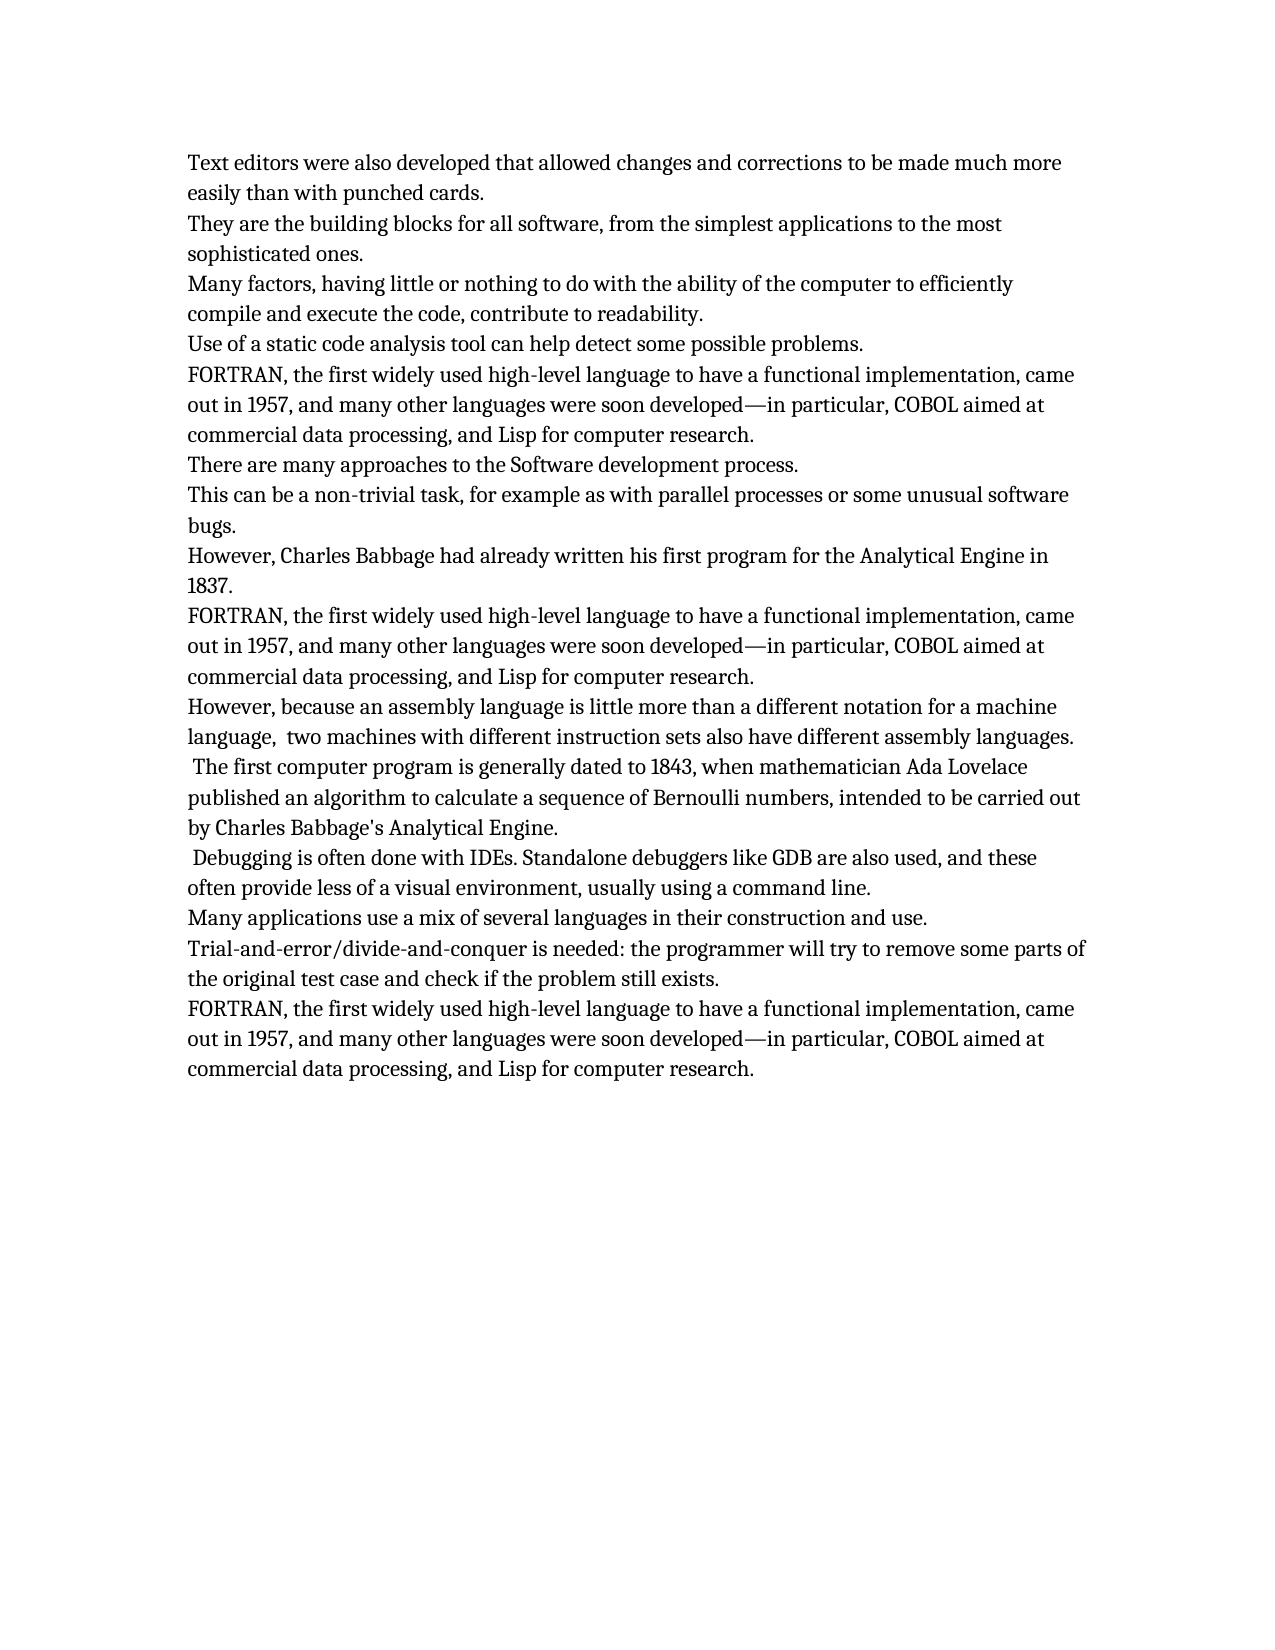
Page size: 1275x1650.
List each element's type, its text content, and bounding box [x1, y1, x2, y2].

text Text editors were also developed that allowed changes and corrections to be made much more easily than with punched cards. They are the building blocks for all software, from the simplest applications to the most sophisticated ones. Many factors, having little or nothing to do with the ability of the computer to efficiently compile and execute the code, contribute to readability. Use of a static code analysis tool can help detect some possible problems. FORTRAN, the first widely used high-level language to have a functional implementation, came out in 1957, and many other languages were soon developed—in particular, COBOL aimed at commercial data processing, and Lisp for computer research. There are many approaches to the Software development process. This can be a non-trivial task, for example as with parallel processes or some unusual software bugs. However, Charles Babbage had already written his first program for the Analytical Engine in 1837. FORTRAN, the first widely used high-level language to have a functional implementation, came out in 1957, and many other languages were soon developed—in particular, COBOL aimed at commercial data processing, and Lisp for computer research. However, because an assembly language is little more than a different notation for a machine language, two machines with different instruction sets also have different assembly languages. The first computer program is generally dated to 1843, when mathematician Ada Lovelace published an algorithm to calculate a sequence of Bernoulli numbers, intended to be carried out by Charles Babbage's Analytical Engine. Debugging is often done with IDEs. Standalone debuggers like GDB are also used, and these often provide less of a visual environment, usually using a command line. Many applications use a mix of several languages in their construction and use. Trial-and-error/divide-and-conquer is needed: the programmer will try to remove some parts of the original test case and check if the problem still exists. FORTRAN, the first widely used high-level language to have a functional implementation, came out in 1957, and many other languages were soon developed—in particular, COBOL aimed at commercial data processing, and Lisp for computer research. [187, 150, 1087, 1083]
